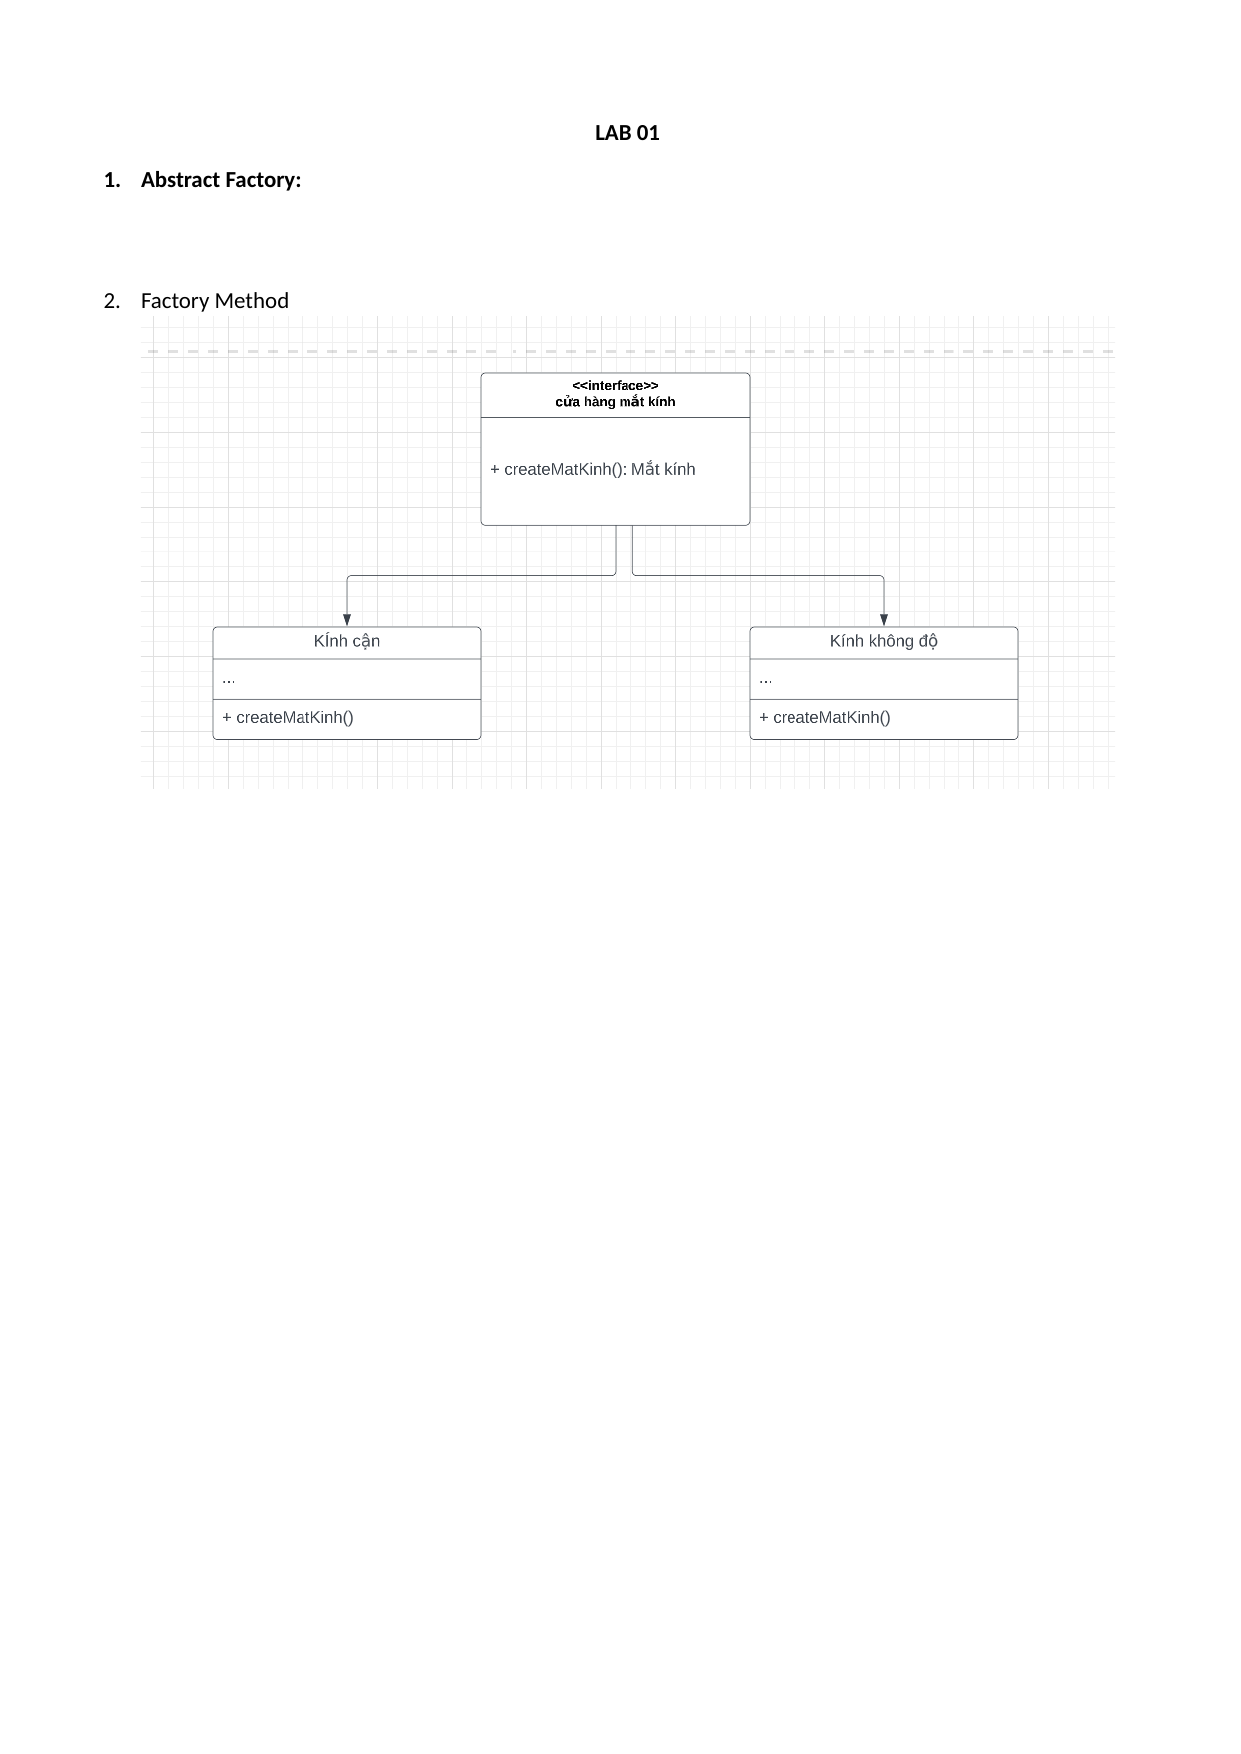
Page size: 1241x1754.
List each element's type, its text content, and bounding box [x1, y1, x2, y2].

picture [140, 316, 1116, 789]
text LAB 01 [103, 118, 1152, 146]
list Abstract Factory: [103, 165, 1152, 193]
list Factory Method [103, 286, 1152, 314]
